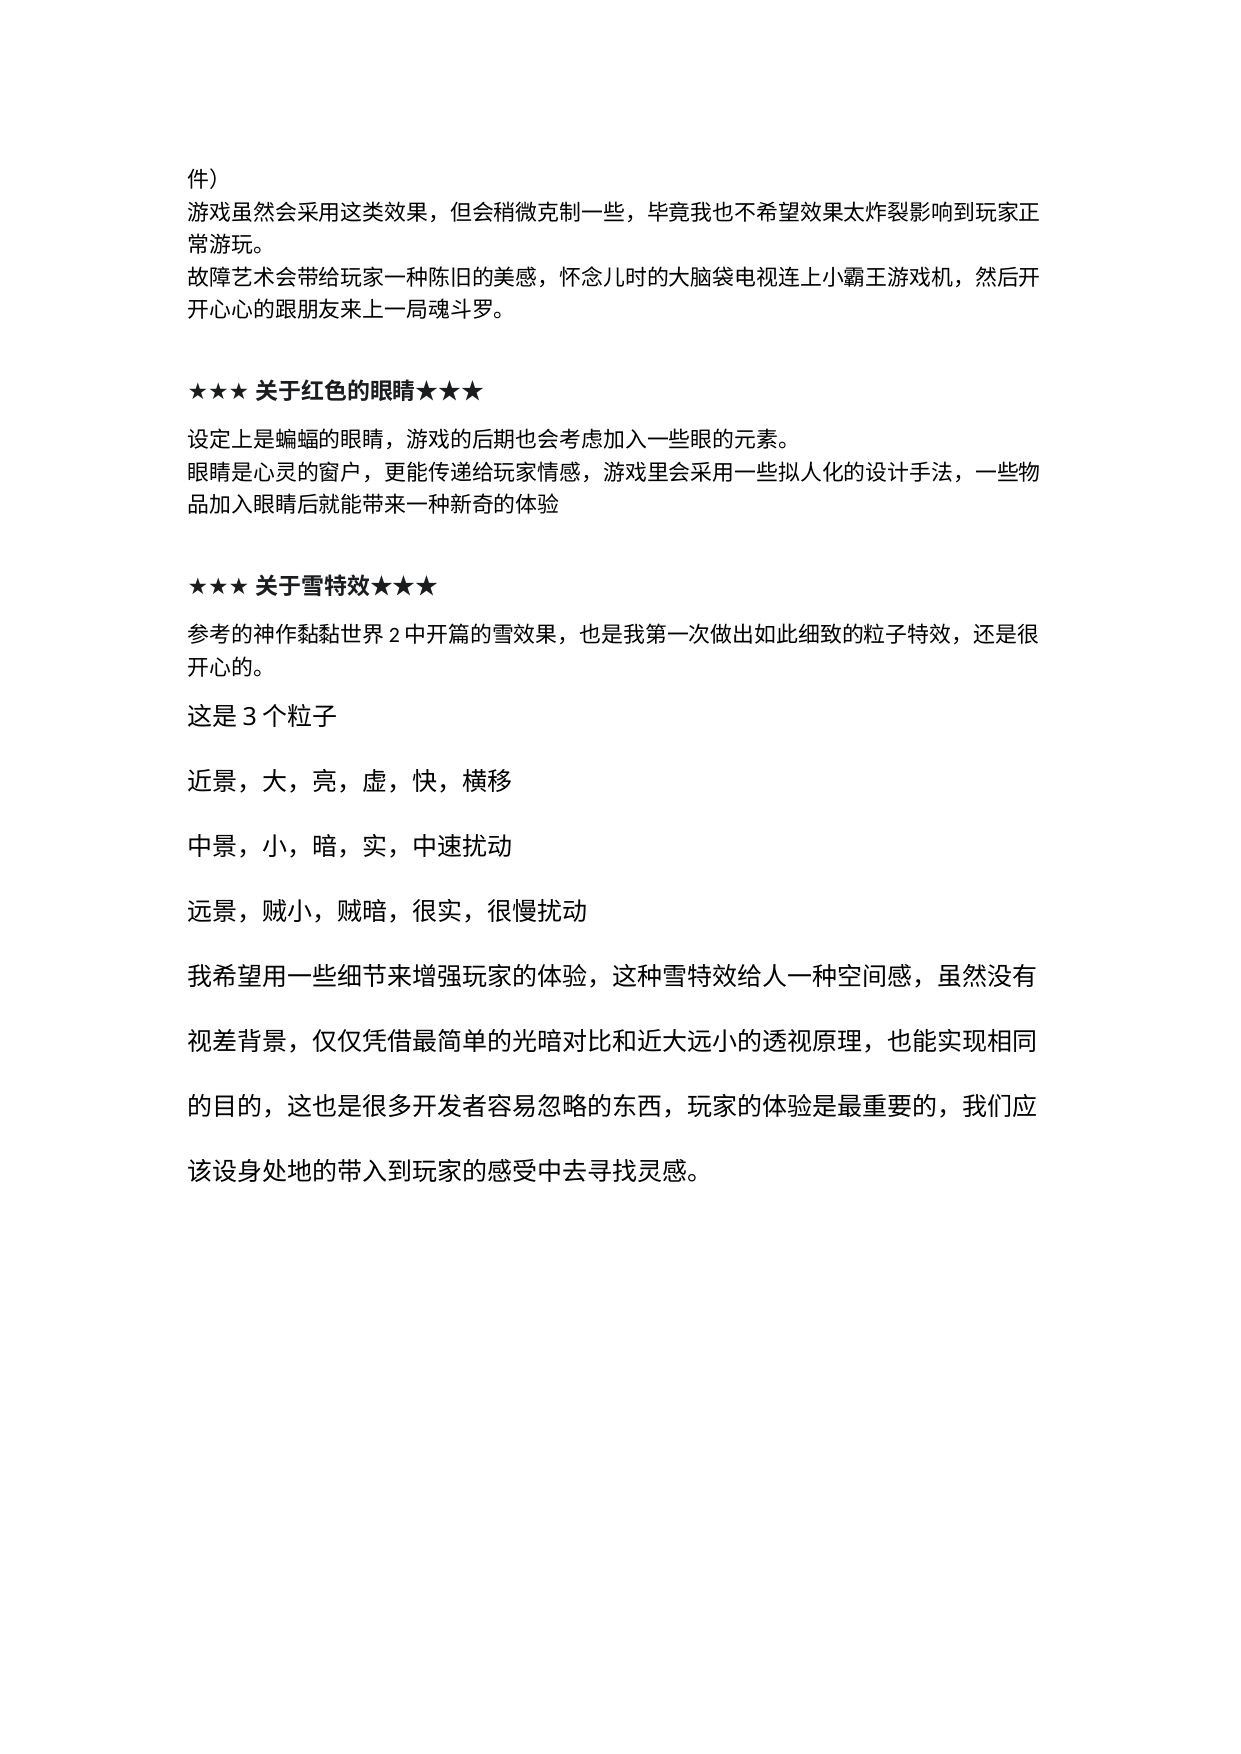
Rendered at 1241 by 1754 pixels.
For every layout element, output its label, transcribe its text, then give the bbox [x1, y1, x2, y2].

text 参考的神作黏黏世界2中开篇的雪效果，也是我第一次做出如此细致的粒子特效，还是很开心的。 [187, 617, 1053, 682]
text 故障艺术会带给玩家一种陈旧的美感，怀念儿时的大脑袋电视连上小霸王游戏机，然后开开心心的跟朋友来上一局魂斗罗。 [187, 259, 1053, 324]
text 这是3个粒子 近景，大，亮，虚，快，横移 中景，小，暗，实，中速扰动 远景，贼小，贼暗，很实，很慢扰动 [187, 682, 1053, 942]
text ★★★ 关于红色的眼睛★★★ [187, 357, 1053, 422]
text 游戏虽然会采用这类效果，但会稍微克制一些，毕竟我也不希望效果太炸裂影响到玩家正常游玩。 [187, 194, 1053, 259]
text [187, 162, 1053, 194]
text 设定上是蝙蝠的眼睛，游戏的后期也会考虑加入一些眼的元素。 [187, 422, 1053, 454]
text 眼睛是心灵的窗户，更能传递给玩家情感，游戏里会采用一些拟人化的设计手法，一些物品加入眼睛后就能带来一种新奇的体验 [187, 454, 1053, 519]
text 我希望用一些细节来增强玩家的体验，这种雪特效给人一种空间感，虽然没有视差背景，仅仅凭借最简单的光暗对比和近大远小的透视原理，也能实现相同的目的，这也是很多开发者容易忽略的东西，玩家的体验是最重要的，我们应该设身处地的带入到玩家的感受中去寻找灵感。 [187, 942, 1053, 1202]
text ★★★ 关于雪特效★★★ [187, 552, 1053, 617]
